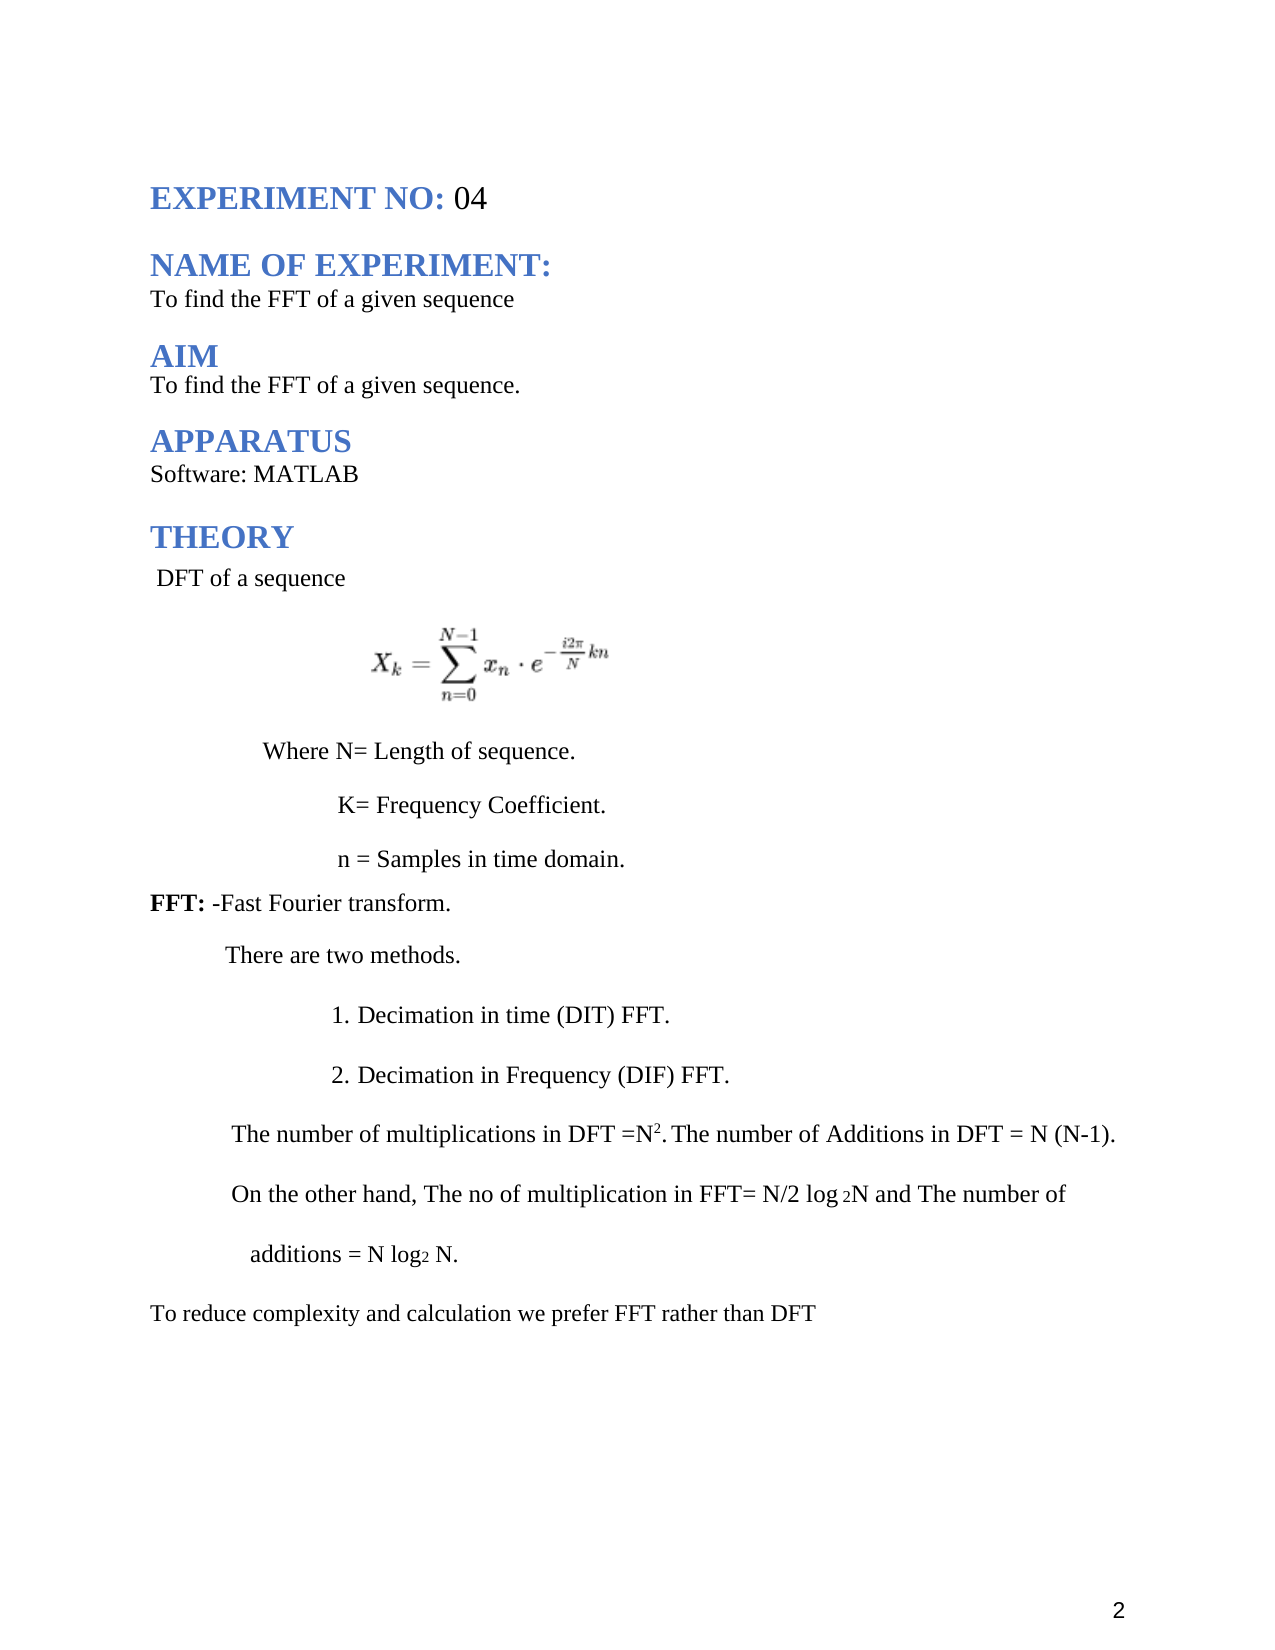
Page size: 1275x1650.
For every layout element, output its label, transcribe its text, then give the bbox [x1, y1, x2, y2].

text EXPERIMENT NO: 04 [150, 178, 1125, 217]
text 2. Decimation in Frequency (DIF) FFT. [150, 1060, 1125, 1088]
picture [370, 623, 612, 706]
text To find the FFT of a given sequence. [150, 374, 1079, 398]
text K= Frequency Coefficient. [262, 790, 1125, 819]
text FFT: -Fast Fourier transform. [150, 898, 1125, 915]
text NAME OF EXPERIMENT: [150, 246, 1125, 284]
text 1. Decimation in time (DIT) FFT. [150, 1000, 1125, 1029]
text To reduce complexity and calculation we prefer FFT rather than DFT [150, 1298, 1125, 1326]
text additions = N log2 N. [150, 1239, 1125, 1268]
text Where N= Length of sequence. [262, 736, 1125, 765]
text APPARATUS [150, 427, 1079, 459]
text Software: MATLAB [150, 459, 1125, 488]
text n = Samples in time domain. [150, 844, 1125, 873]
text To find the FFT of a given sequence [150, 284, 1125, 313]
text There are two methods. [150, 940, 1125, 969]
text On the other hand, The no of multiplication in FFT= N/2 log 2N and The number of [150, 1179, 1125, 1208]
text The number of multiplications in DFT =N2. The number of Additions in DFT = N (N-1). [150, 1119, 1125, 1148]
text THEORY [150, 517, 1125, 555]
text DFT of a sequence [150, 563, 1125, 592]
text AIM [150, 341, 1079, 374]
